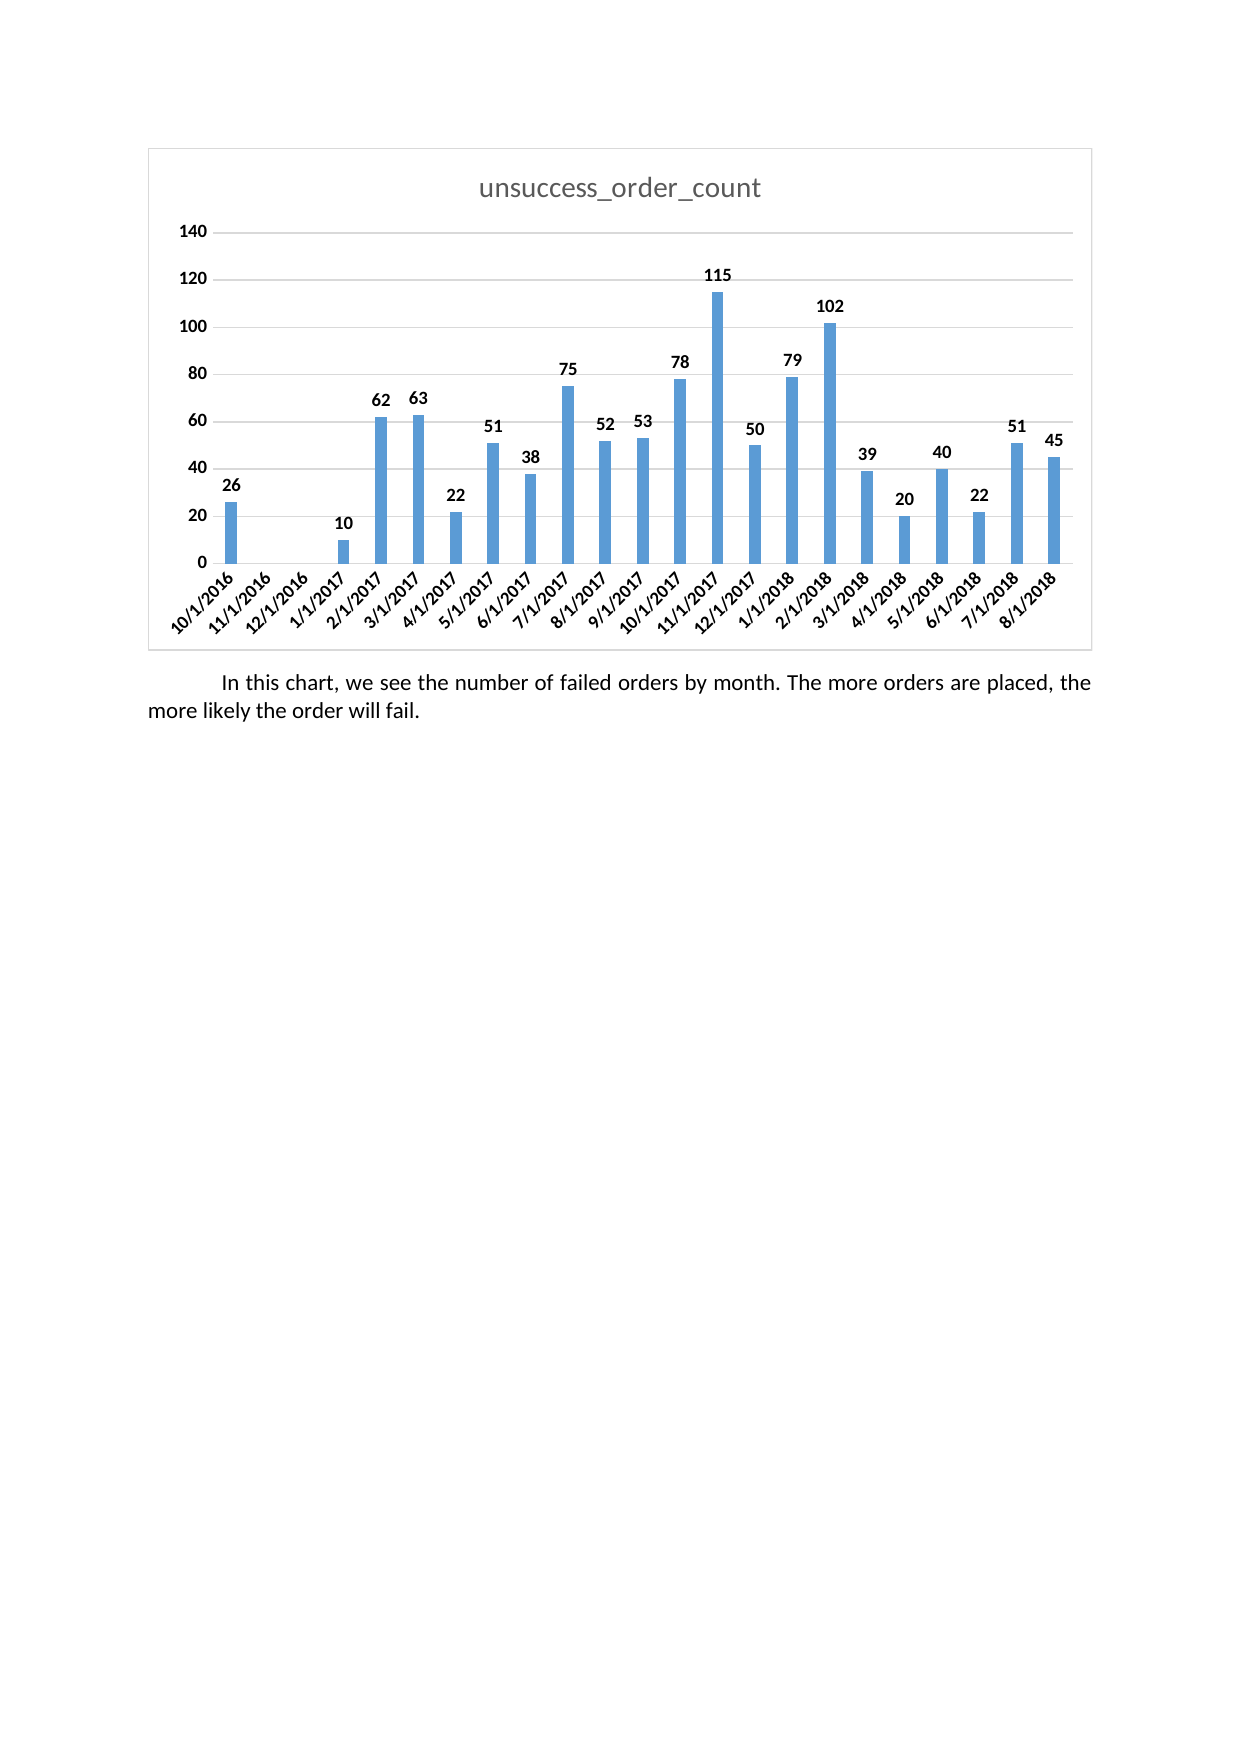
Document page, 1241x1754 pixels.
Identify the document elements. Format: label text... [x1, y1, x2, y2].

text In this chart, we see the number of failed orders by month. The more orders are placed, the more likely the order will fail. [148, 668, 1093, 724]
